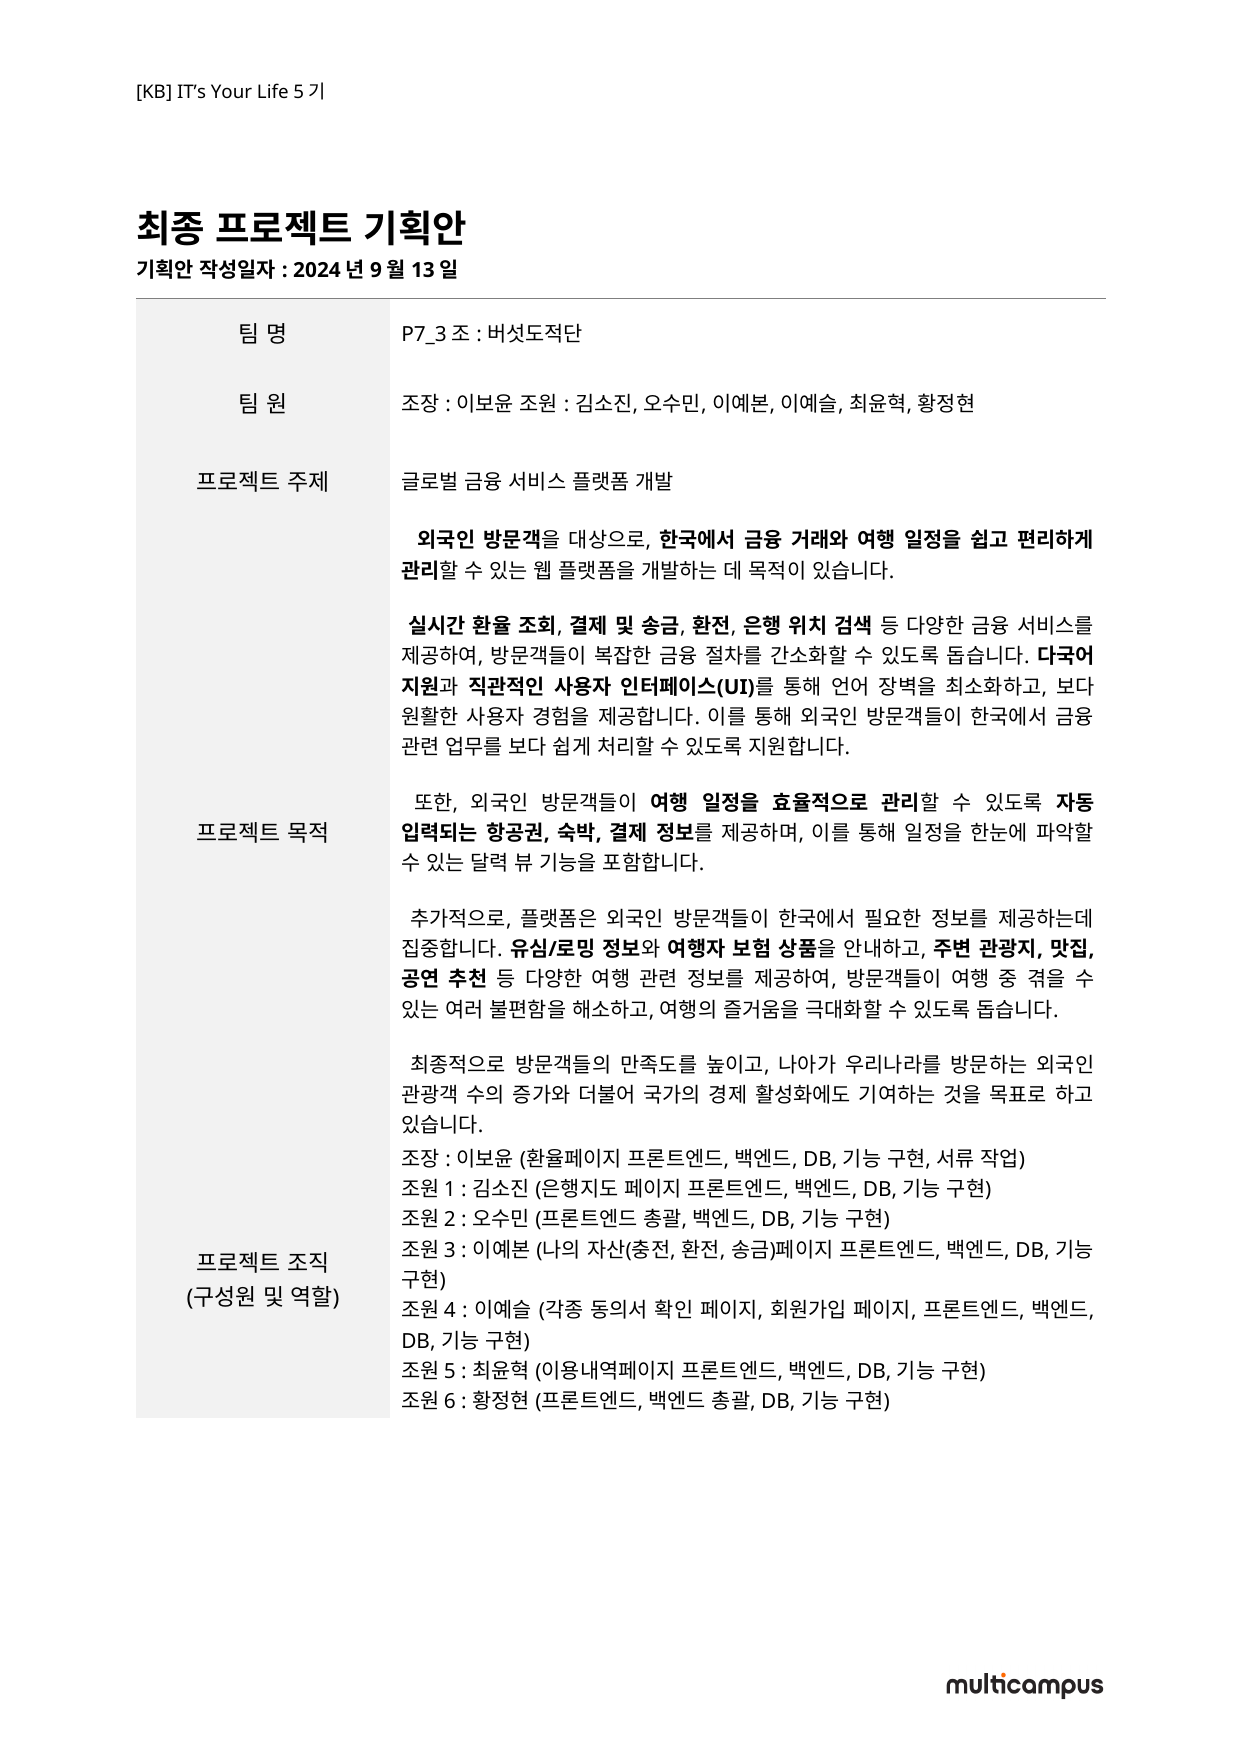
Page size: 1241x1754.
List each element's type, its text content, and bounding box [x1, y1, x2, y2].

table_header P7_3조 : 버섯도적단 [390, 299, 1106, 367]
table_cell 외국인 방문객을 대상으로, 한국에서 금융 거래와 여행 일정을 쉽고 편리하게 관리할 수 있는 웹 플랫폼을 개발하는 데 목적이 있습니다. 실시간 환율 조회, 결제 및 송금, 환전, 은행 위치 검색 등 다양한 금융 서비스를 제공하여, 방문객들이 복잡한 금융 절차를 간소화할 수 있도록 돕습니다. 다국어 지원과 직관적인 사용자 인터페이스(UI)를 통해 언어 장벽을 최소화하고, 보다 원활한 사용자 경험을 제공합니다. 이를 통해 외국인 방문객들이 한국에서 금융 관련 업무를 보다 쉽게 처리할 수 있도록 지원합니다. 또한, 외국인 방문객들이 여행 일정을 효율적으로 관리할 수 있도록 자동 입력되는 항공권, 숙박, 결제 정보를 제공하며, 이를 통해 일정을 한눈에 파악할 수 있는 달력 뷰 기능을 포함합니다. 추가적으로, 플랫폼은 외국인 방문객들이 한국에서 필요한 정보를 제공하는데 집중합니다. 유심/로밍 정보와 여행자 보험 상품을 안내하고, 주변 관광지, 맛집, 공연 추천 등 다양한 여행 관련 정보를 제공하여, 방문객들이 여행 중 겪을 수 있는 여러 불편함을 해소하고, 여행의 즐거움을 극대화할 수 있도록 돕습니다. 최종적으로 방문객들의 만족도를 높이고, 나아가 우리나라를 방문하는 외국인 관광객 수의 증가와 더불어 국가의 경제 활성화에도 기여하는 것을 목표로 하고 있습니다. [390, 524, 1106, 1139]
table_cell 프로젝트 주제 [136, 437, 390, 524]
table_cell 조장 : 이보윤 (환율페이지 프론트엔드, 백엔드, DB, 기능 구현, 서류 작업) 조원1 : 김소진 (은행지도 페이지 프론트엔드, 백엔드, DB, 기능 구현) 조원2 : 오수민 (프론트엔드 총괄, 백엔드, DB, 기능 구현) 조원3 : 이예본 (나의 자산(충전, 환전, 송금)페이지 프론트엔드, 백엔드, DB, 기능 구현) 조원4 : 이예슬 (각종 동의서 확인 페이지, 회원가입 페이지, 프론트엔드, 백엔드, DB, 기능 구현) 조원5 : 최윤혁 (이용내역페이지 프론트엔드, 백엔드, DB, 기능 구현) 조원6 : 황정현 (프론트엔드, 백엔드 총괄, DB, 기능 구현) [390, 1139, 1106, 1418]
table_cell 조장 : 이보윤 조원 : 김소진, 오수민, 이예본, 이예슬, 최윤혁, 황정현 [390, 367, 1106, 437]
text 최종 프로젝트 기획안 [136, 199, 1104, 253]
table_cell 프로젝트 목적 [136, 524, 390, 1139]
table_header 팀 명 [136, 299, 390, 367]
text 기획안 작성일자 : 2024년 9월 13일 [136, 253, 1104, 283]
table_cell 글로벌 금융 서비스 플랫폼 개발 [390, 437, 1106, 524]
picture [942, 1665, 1105, 1701]
table_cell 프로젝트 조직 (구성원 및 역할) [136, 1139, 390, 1418]
table_cell 팀 원 [136, 367, 390, 437]
